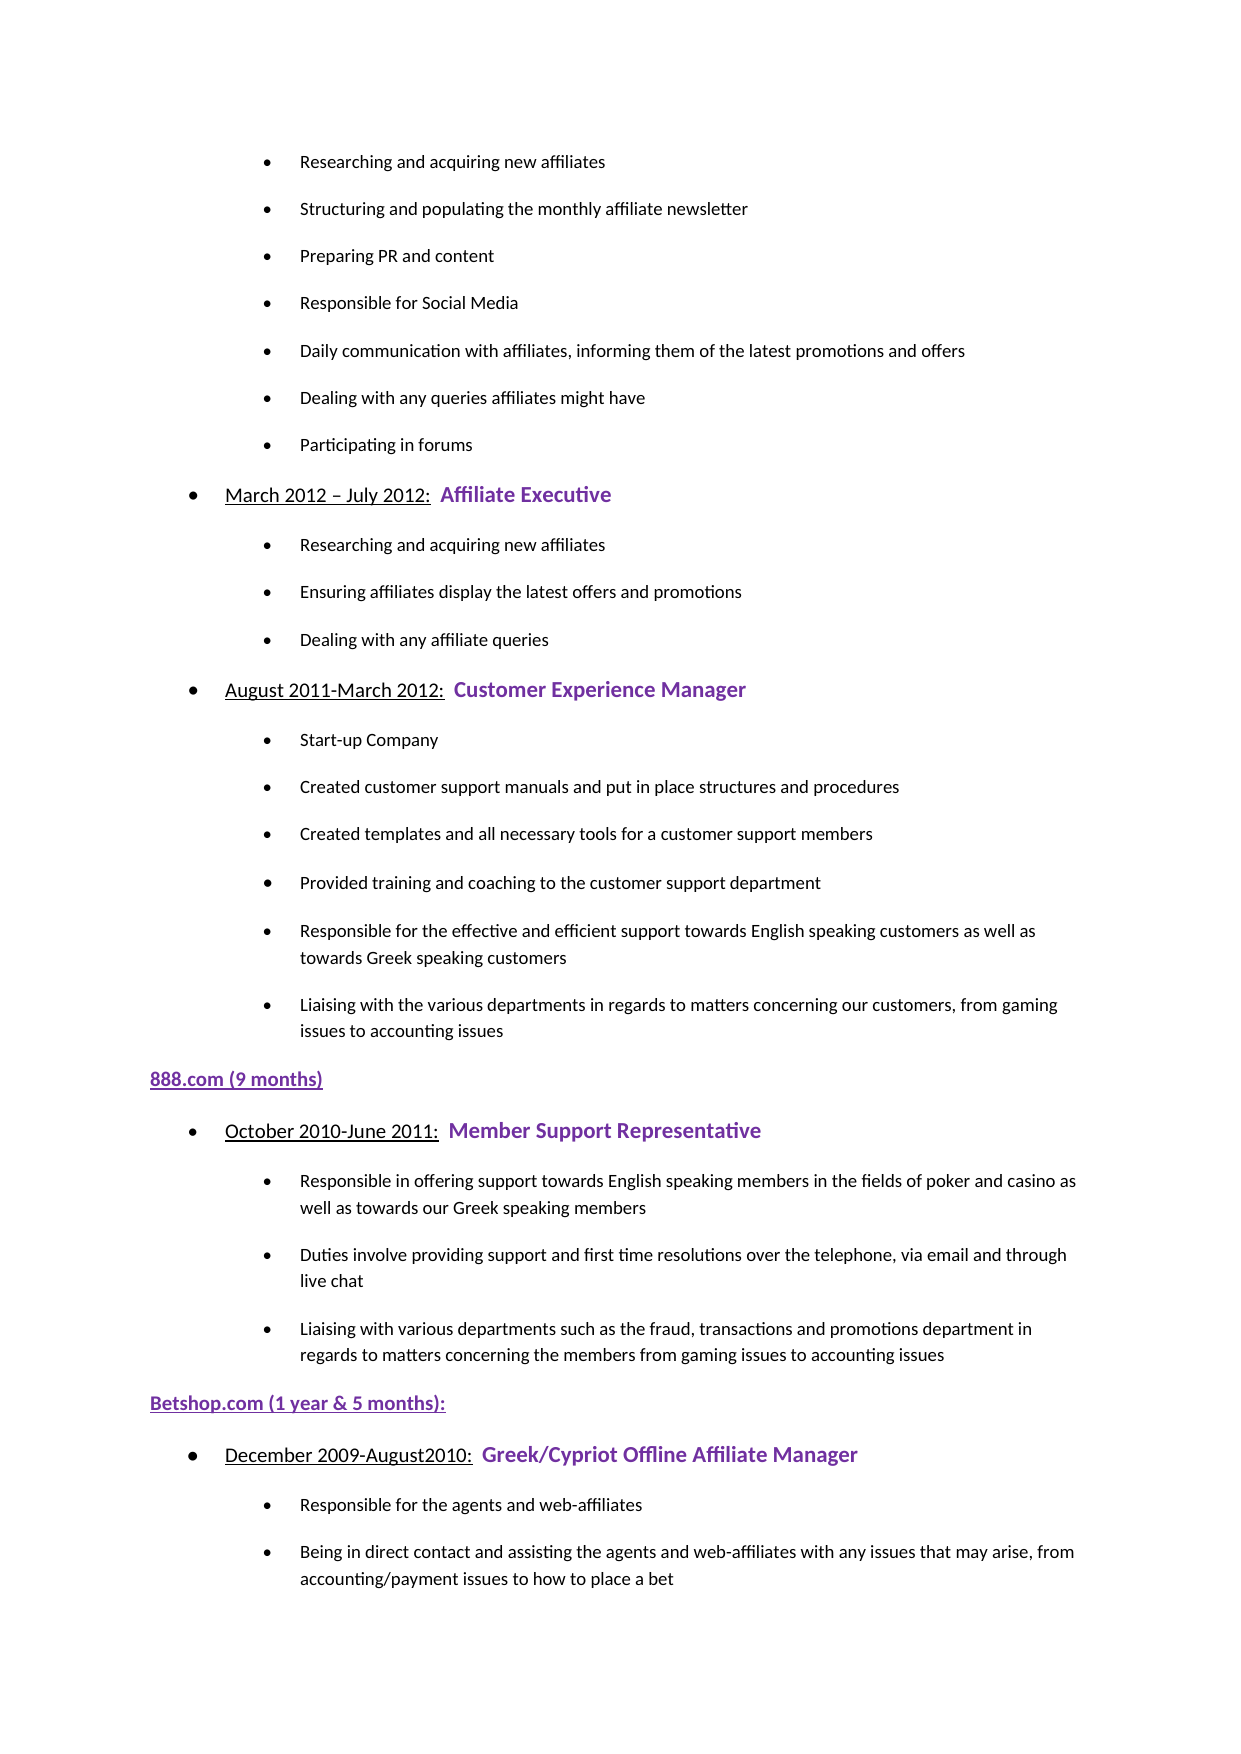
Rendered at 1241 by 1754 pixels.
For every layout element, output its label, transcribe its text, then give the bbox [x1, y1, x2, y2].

list Responsible for the agents and web-affiliates [262, 1493, 1090, 1516]
list Dealing with any affiliate queries [262, 628, 1090, 651]
list August 2011-March 2012: Customer Experience Manager [187, 675, 1090, 703]
list Dealing with any queries affiliates might have [262, 386, 1090, 409]
list December 2009-August2010: Greek/Cypriot Offline Affiliate Manager [187, 1440, 1090, 1468]
list October 2010-June 2011: Member Support Representative [187, 1117, 1090, 1144]
list Participating in forums [262, 433, 1090, 456]
text 888.com (9 months) [150, 1067, 1090, 1092]
list Preparing PR and content [262, 244, 1090, 267]
list Created customer support manuals and put in place structures and procedures [262, 775, 1090, 798]
list Created templates and all necessary tools for a customer support members [262, 822, 1090, 845]
list Structuring and populating the monthly affiliate newsletter [262, 197, 1090, 220]
list Start-up Company [262, 728, 1090, 751]
list Provided training and coaching to the customer support department [262, 869, 1090, 895]
list Duties involve providing support and first time resolutions over the telephone, via email and through live chat [262, 1243, 1090, 1292]
list Liaising with the various departments in regards to matters concerning our customers, from gaming issues to accounting issues [262, 993, 1090, 1042]
list Liaising with various departments such as the fraud, transactions and promotions department in regards to matters concerning the members from gaming issues to accounting issues [262, 1317, 1090, 1366]
list Researching and acquiring new affiliates [262, 150, 1090, 173]
list Being in direct contact and assisting the agents and web-affiliates with any issues that may arise, from accounting/payment issues to how to place a bet [262, 1540, 1090, 1590]
list Ensuring affiliates display the latest offers and promotions [262, 581, 1090, 603]
text Betshop.com (1 year & 5 months): [150, 1390, 1090, 1416]
list Daily communication with affiliates, informing them of the latest promotions and offers [262, 339, 1090, 362]
list Responsible for Social Media [262, 292, 1090, 314]
list Responsible in offering support towards English speaking members in the fields of poker and casino as well as towards our Greek speaking members [262, 1169, 1090, 1219]
list Researching and acquiring new affiliates [262, 533, 1090, 556]
list March 2012 – July 2012: Affiliate Executive [187, 480, 1090, 508]
list Responsible for the effective and efficient support towards English speaking customers as well as towards Greek speaking customers [262, 919, 1090, 969]
